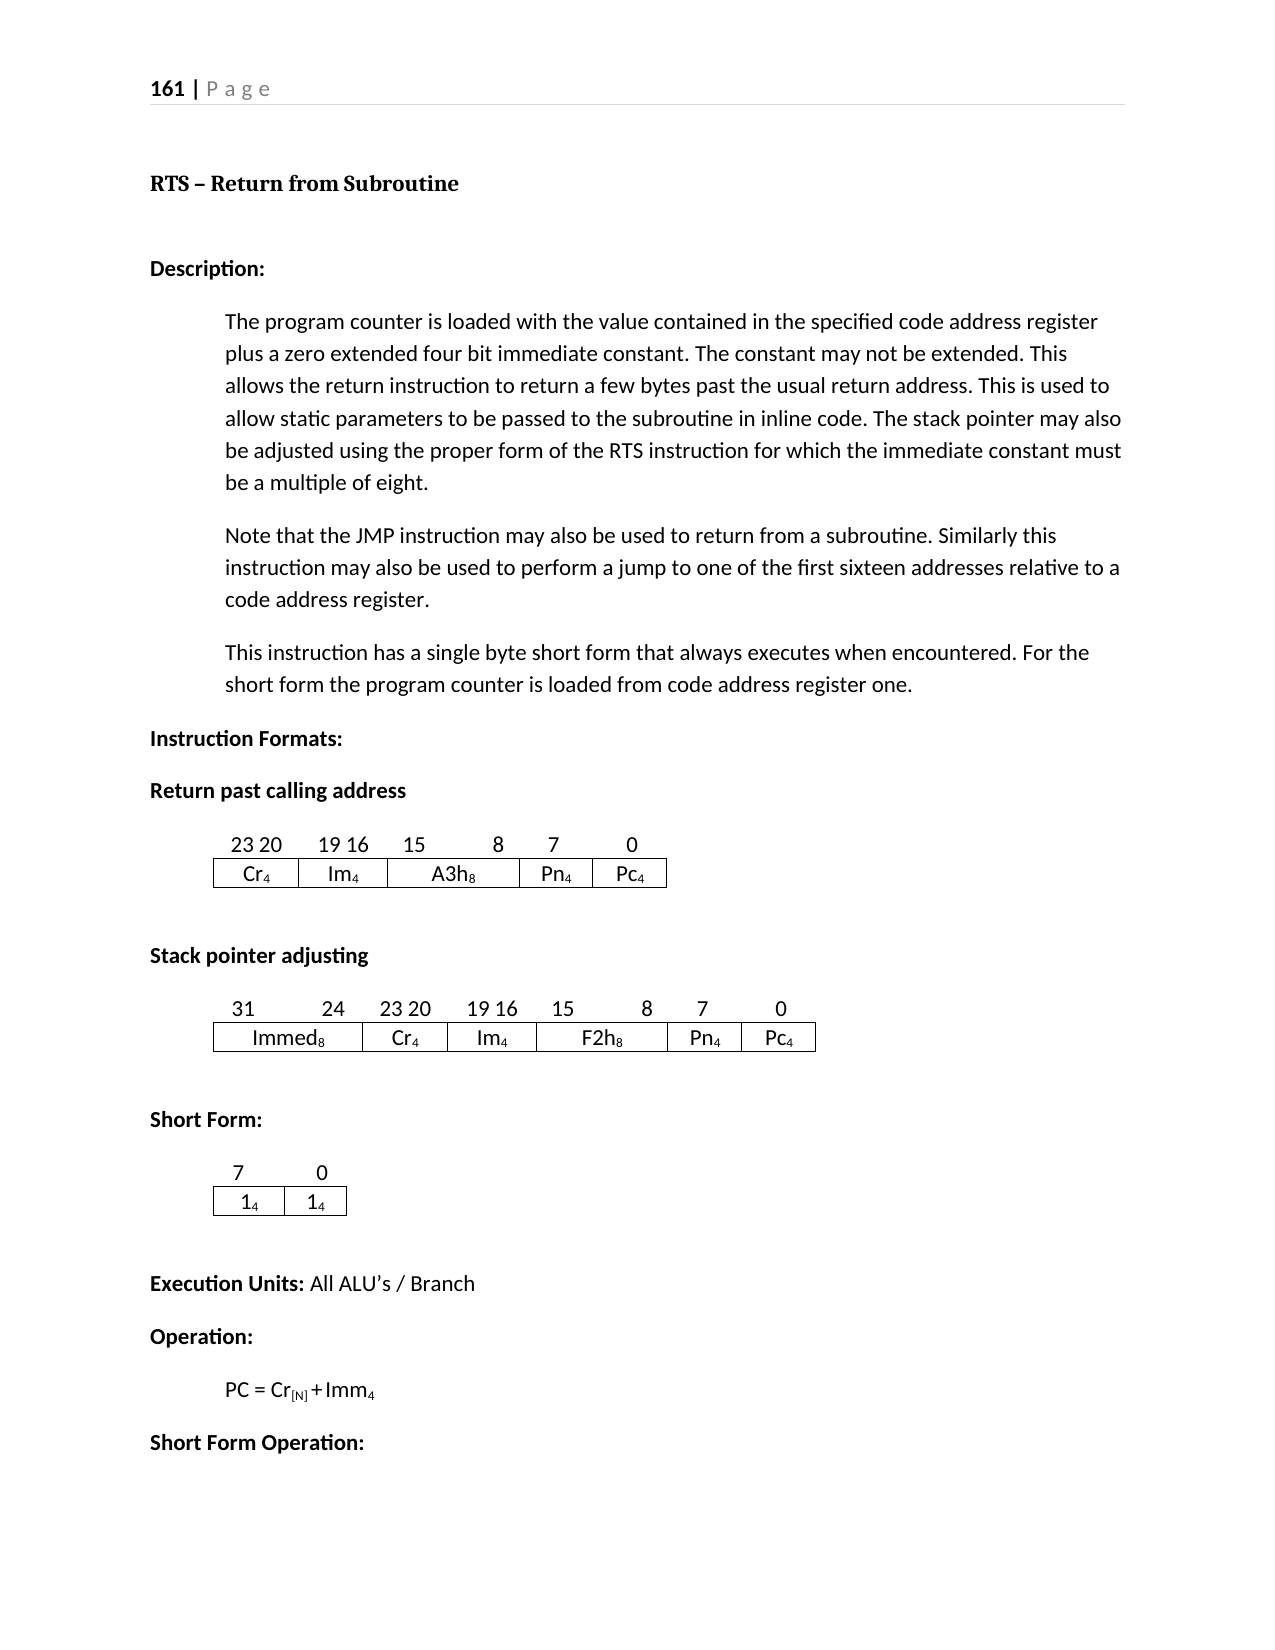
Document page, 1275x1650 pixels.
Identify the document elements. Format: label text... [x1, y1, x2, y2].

text Short Form: [150, 1105, 1125, 1133]
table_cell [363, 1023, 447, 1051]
text Stack pointer adjusting [150, 941, 1125, 969]
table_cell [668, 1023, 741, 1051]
text Instruction Formats: [150, 724, 1125, 752]
text PC = Cr[N] + Imm4 [225, 1375, 1125, 1403]
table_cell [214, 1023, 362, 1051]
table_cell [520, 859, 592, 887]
text Operation: [150, 1322, 1125, 1350]
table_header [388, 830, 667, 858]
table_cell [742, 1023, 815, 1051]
text Execution Units: All ALU’s / Branch [150, 1269, 1125, 1297]
text Description: [150, 254, 1125, 282]
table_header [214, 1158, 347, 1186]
text The program counter is loaded with the value contained in the specified code address register plus a zero extended four bit immediate constant. The constant may not be extended. This allows the return instruction to return a few bytes past the usual return address. This is used to allow static parameters to be passed to the subroutine in inline code. The stack pointer may also be adjusted using the proper form of the RTS instruction for which the immediate constant must be a multiple of eight. [225, 307, 1125, 496]
text Return past calling address [150, 777, 1125, 805]
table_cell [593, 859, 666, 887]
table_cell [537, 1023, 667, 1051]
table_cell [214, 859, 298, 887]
subtitle RTS – Return from Subroutine [150, 171, 1125, 197]
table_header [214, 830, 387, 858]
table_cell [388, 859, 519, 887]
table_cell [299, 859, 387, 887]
text Note that the JMP instruction may also be used to return from a subroutine. Similarly this instruction may also be used to perform a jump to one of the first sixteen addresses relative to a code address register. [225, 521, 1125, 613]
text This instruction has a single byte short form that always executes when encountered. For the short form the program counter is loaded from code address register one. [225, 638, 1125, 699]
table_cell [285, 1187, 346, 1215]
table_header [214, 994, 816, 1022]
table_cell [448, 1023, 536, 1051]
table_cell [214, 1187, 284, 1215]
text Short Form Operation: [150, 1428, 1125, 1456]
